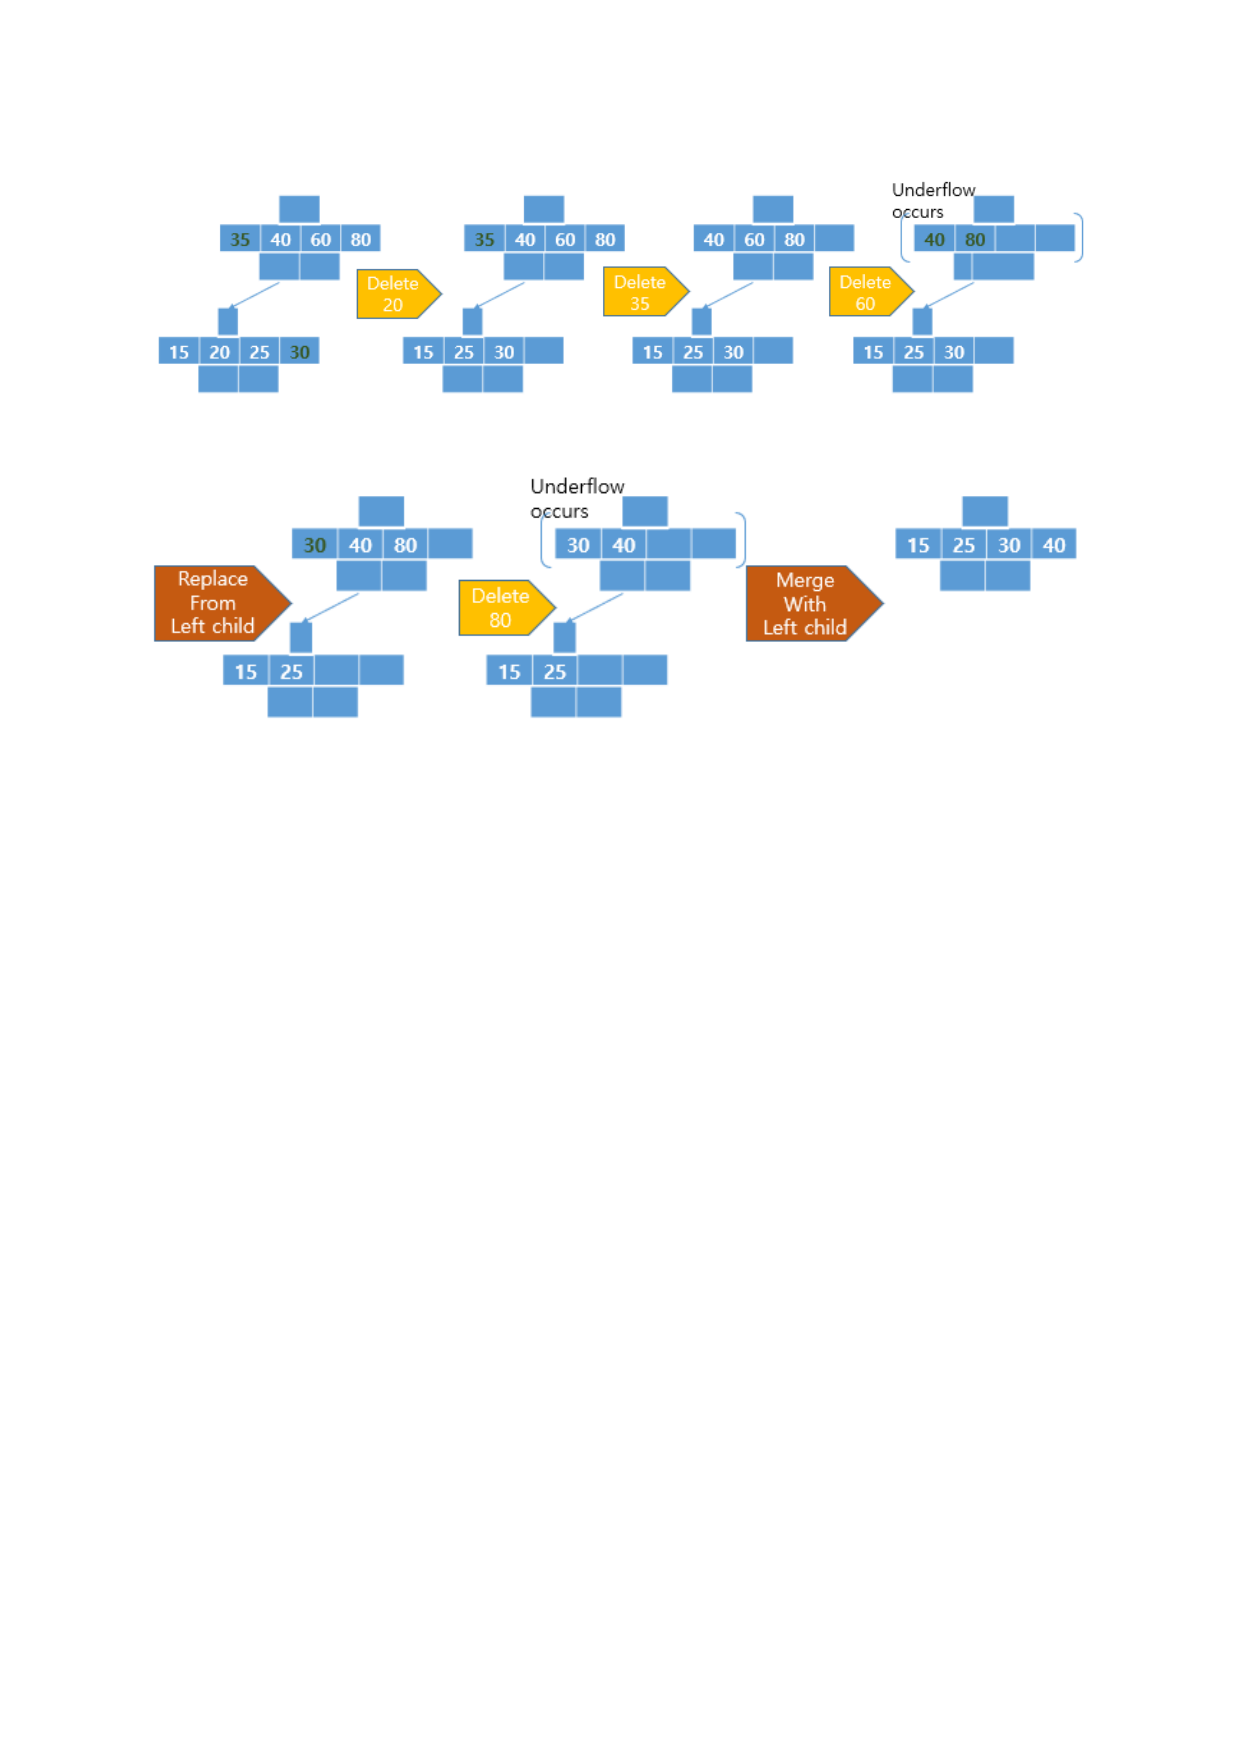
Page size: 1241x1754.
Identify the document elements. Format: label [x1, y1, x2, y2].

picture [150, 472, 1091, 721]
picture [150, 177, 1091, 401]
